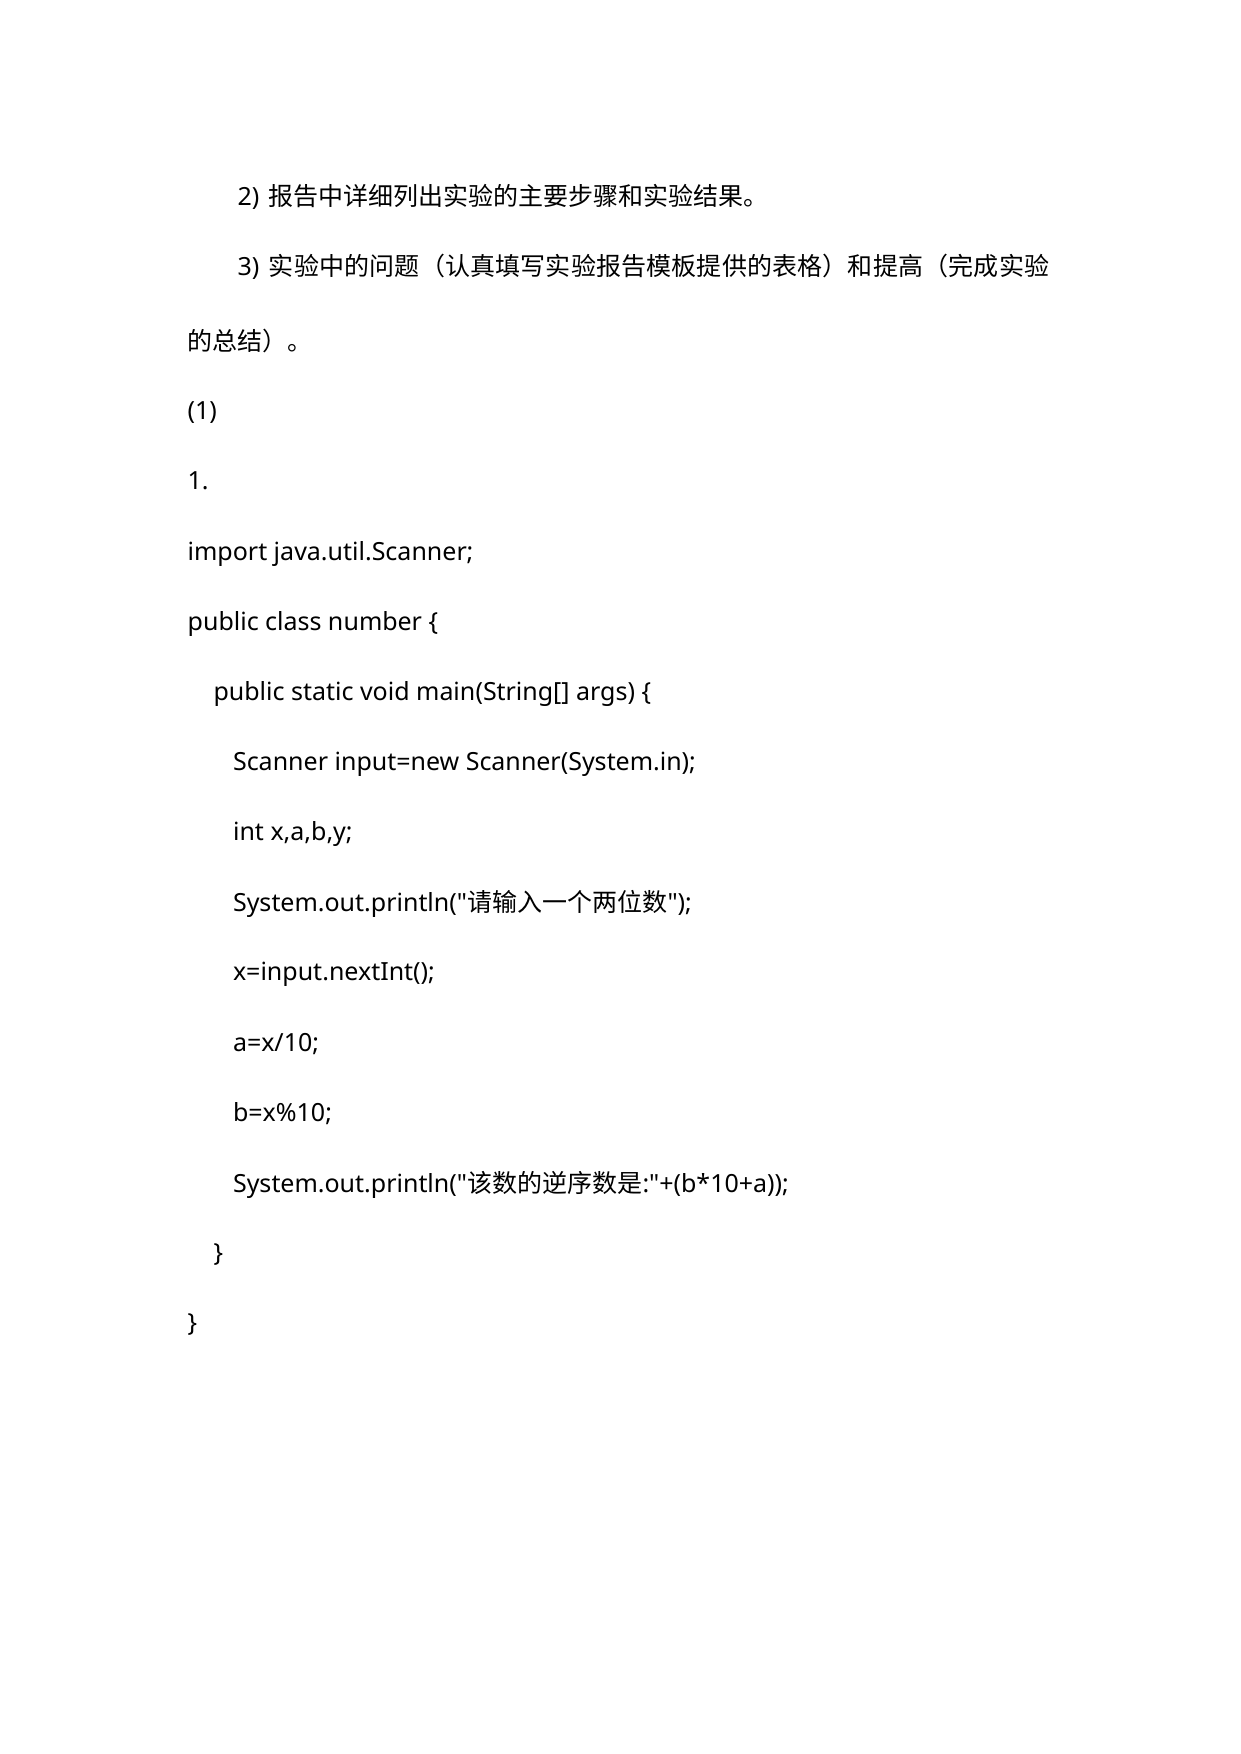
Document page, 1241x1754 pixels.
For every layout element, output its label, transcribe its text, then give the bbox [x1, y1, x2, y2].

list } [187, 1289, 1053, 1354]
list 1. [187, 448, 1053, 513]
list x=input.nextInt(); [187, 939, 1053, 1004]
list public class number { [187, 588, 1053, 653]
list System.out.println("该数的逆序数是:"+(b*10+a)); [187, 1149, 1053, 1214]
list } [187, 1219, 1053, 1284]
list import java.util.Scanner; [187, 518, 1053, 583]
list (1) [187, 377, 1053, 442]
list public static void main(String[] args) { [187, 658, 1053, 723]
list System.out.println("请输入一个两位数"); [187, 868, 1053, 933]
list int x,a,b,y; [187, 798, 1053, 863]
list 报告中详细列出实验的主要步骤和实验结果。 [187, 162, 1053, 227]
list a=x/10; [187, 1009, 1053, 1074]
list 实验中的问题（认真填写实验报告模板提供的表格）和提高（完成实验的总结）。 [187, 232, 1053, 372]
list Scanner input=new Scanner(System.in); [187, 728, 1053, 793]
list b=x%10; [187, 1079, 1053, 1144]
